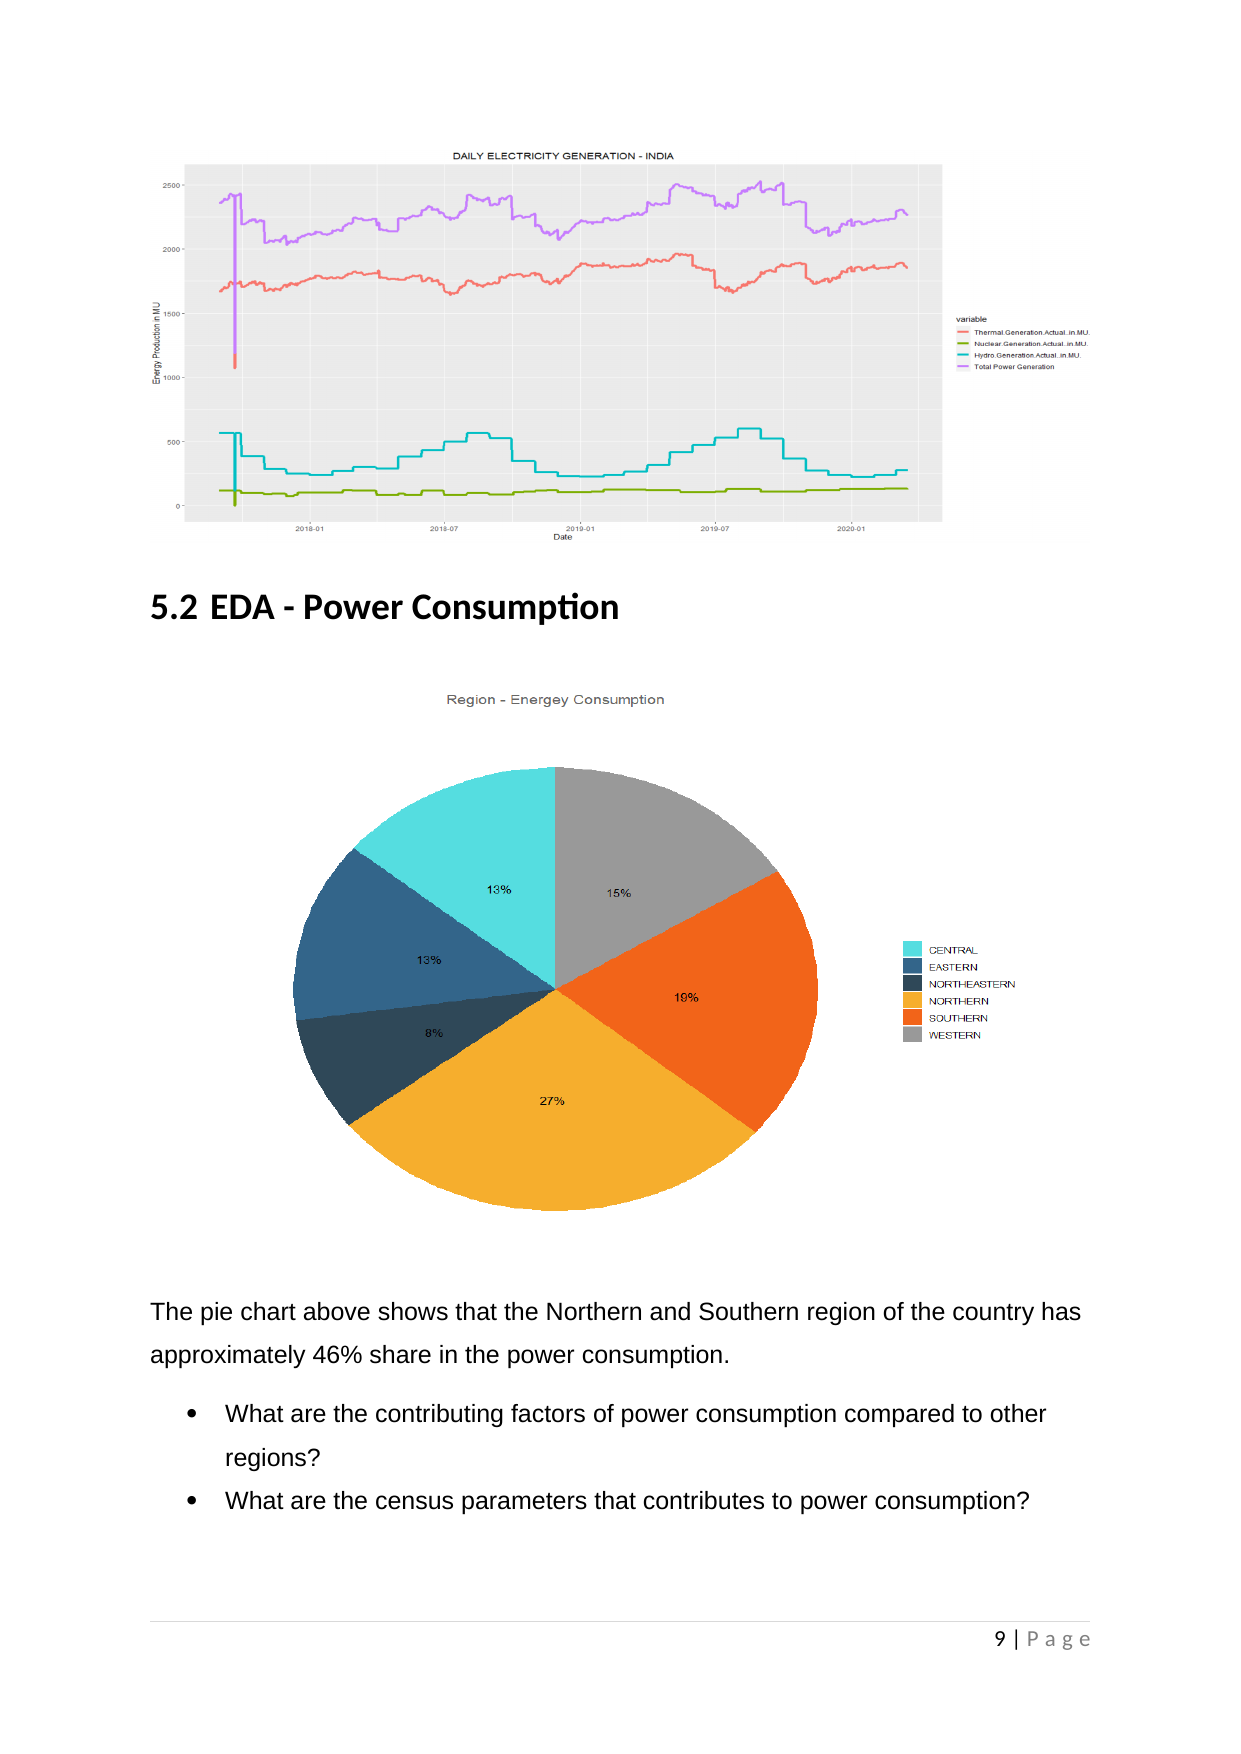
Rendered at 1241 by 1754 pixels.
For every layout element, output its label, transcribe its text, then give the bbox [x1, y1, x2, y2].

picture [150, 687, 1091, 1231]
picture [150, 150, 1091, 543]
list What are the contributing factors of power consumption compared to other regions? [187, 1399, 1090, 1471]
list What are the census parameters that contributes to power consumption? [187, 1486, 1090, 1515]
text The pie chart above shows that the Northern and Southern region of the country has approximately 46% share in the power consumption. [150, 1297, 1090, 1368]
subtitle EDA - Power Consumption [150, 583, 1090, 628]
